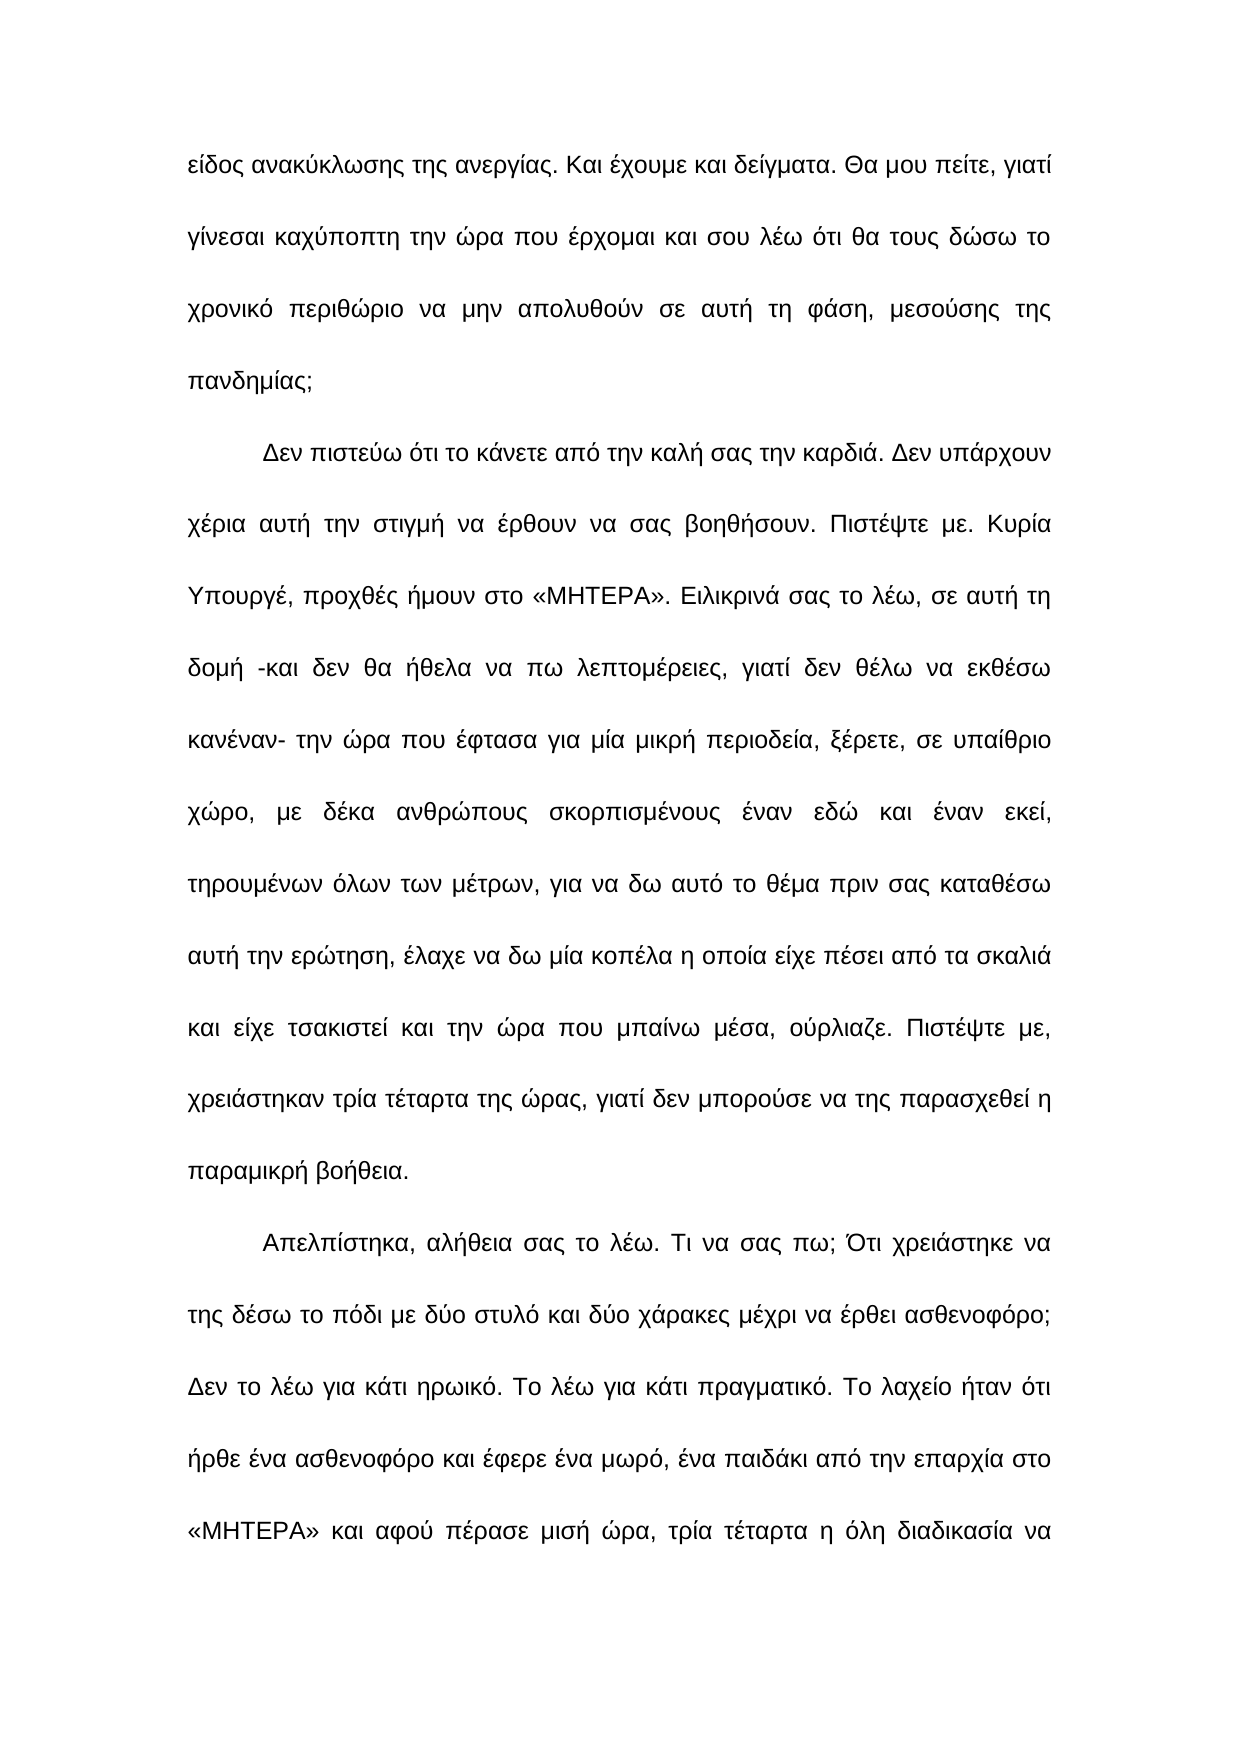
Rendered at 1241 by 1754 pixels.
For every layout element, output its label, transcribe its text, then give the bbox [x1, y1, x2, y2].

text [187, 150, 1053, 394]
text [187, 1228, 1053, 1544]
text Δεν πιστεύω ότι το κάνετε από την καλή σας την καρδιά. Δεν υπάρχουν χέρια αυτή την στιγμή να έρθουν να σας βοηθήσουν. Πιστέψτε με. Κυρία Υπουργέ, προχθές ήμουν στο «ΜΗΤΕΡΑ». Ειλικρινά σας το λέω, σε αυτή τη δομή -και δεν θα ήθελα να πω λεπτομέρειες, γιατί δεν θέλω να εκθέσω κανέναν- την ώρα που έφτασα για μία μικρή περιοδεία, ξέρετε, σε υπαίθριο χώρο, με δέκα ανθρώπους σκορπισμένους έναν εδώ και έναν εκεί, τηρουμένων όλων των μέτρων, για να δω αυτό το θέμα πριν σας καταθέσω αυτή την ερώτηση, έλαχε να δω μία κοπέλα η οποία είχε πέσει από τα σκαλιά και είχε τσακιστεί και την ώρα που μπαίνω μέσα, ούρλιαζε. Πιστέψτε με, χρειάστηκαν τρία τέταρτα της ώρας, γιατί δεν μπορούσε να της παρασχεθεί η παραμικρή βοήθεια. [187, 437, 1053, 1185]
